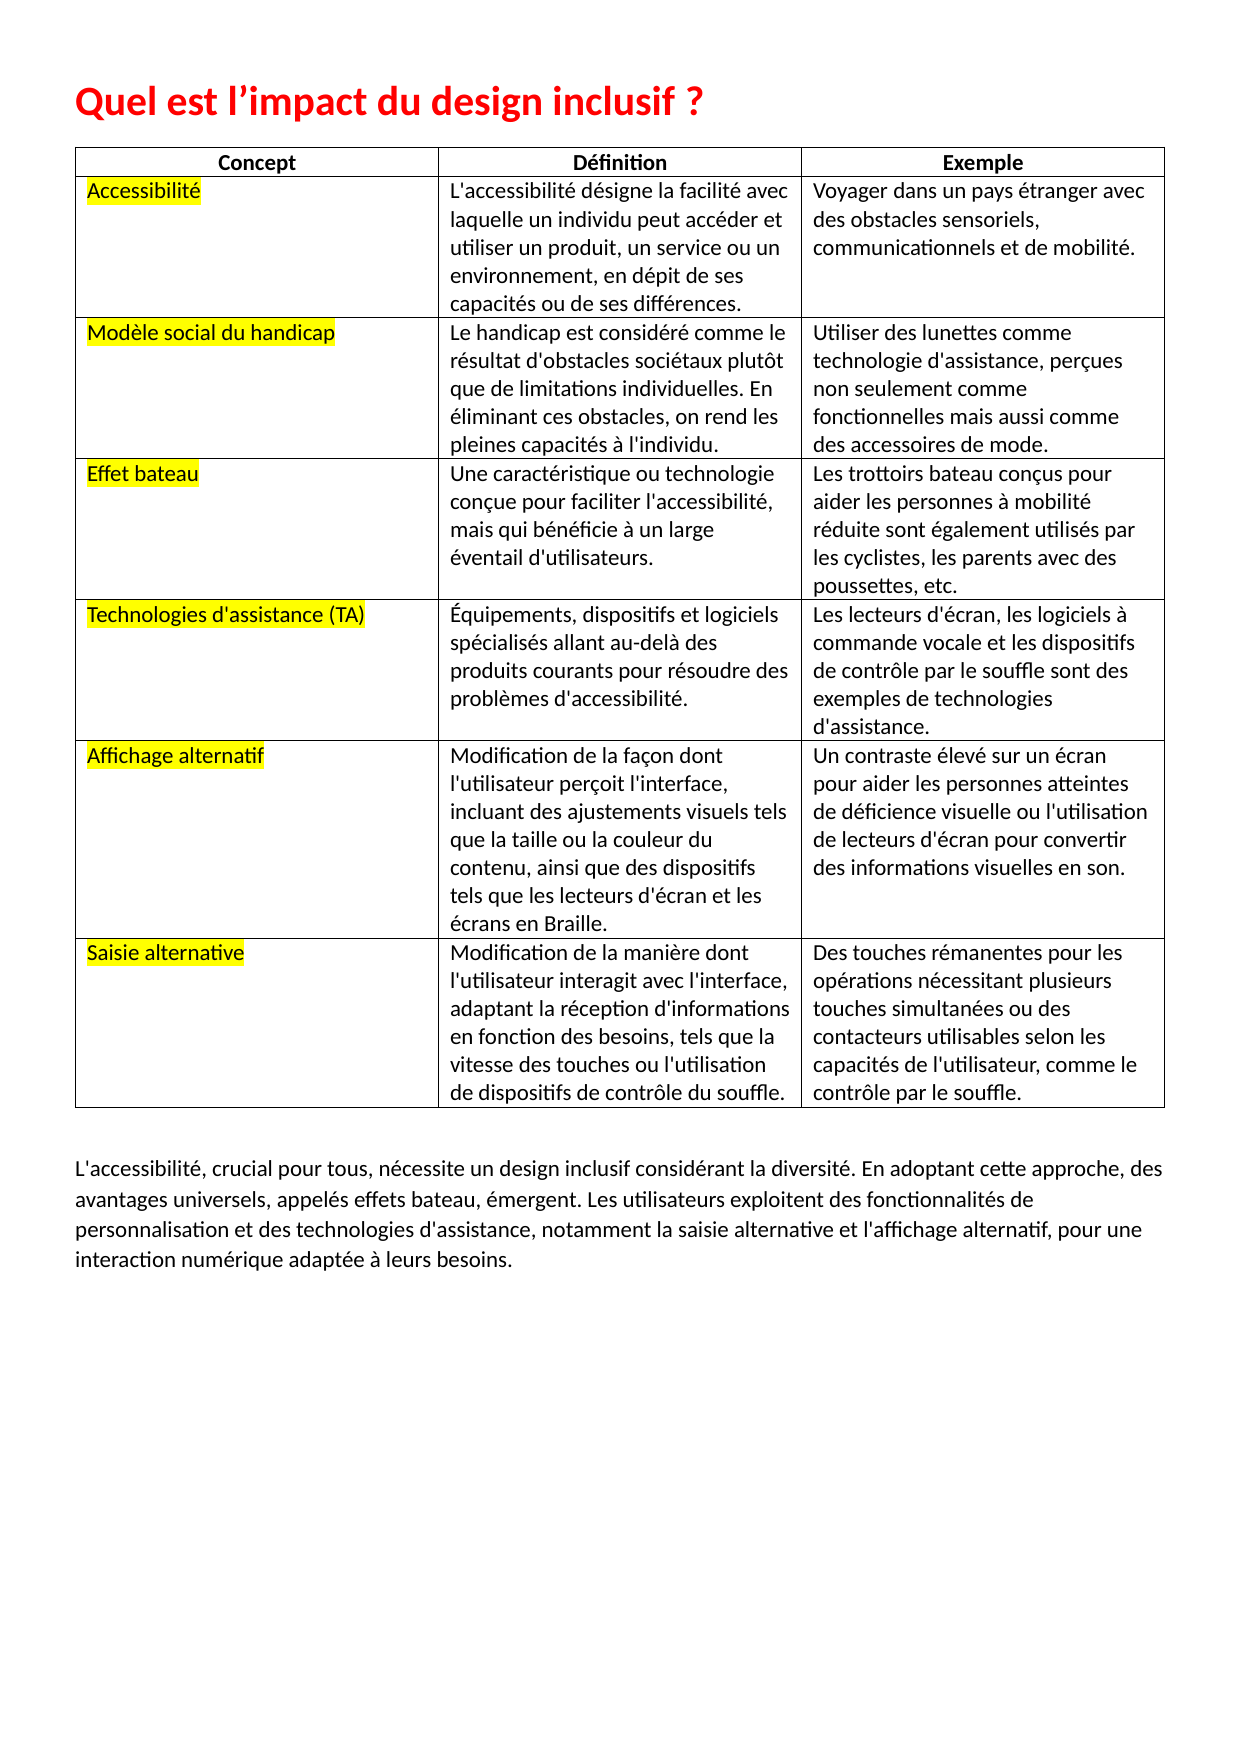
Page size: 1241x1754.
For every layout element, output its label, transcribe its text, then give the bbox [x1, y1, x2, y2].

table_cell Saisie alternative [76, 939, 438, 1107]
text L'accessibilité, crucial pour tous, nécessite un design inclusif considérant la diversité. En adoptant cette approche, des avantages universels, appelés effets bateau, émergent. Les utilisateurs exploitent des fonctionnalités de personnalisation et des technologies d'assistance, notamment la saisie alternative et l'affichage alternatif, pour une interaction numérique adaptée à leurs besoins. [75, 1154, 1165, 1273]
table_cell Un contraste élevé sur un écran pour aider les personnes atteintes de déficience visuelle ou l'utilisation de lecteurs d'écran pour convertir des informations visuelles en son. [802, 741, 1164, 937]
table_cell Des touches rémanentes pour les opérations nécessitant plusieurs touches simultanées ou des contacteurs utilisables selon les capacités de l'utilisateur, comme le contrôle par le souffle. [802, 939, 1164, 1107]
table_cell Le handicap est considéré comme le résultat d'obstacles sociétaux plutôt que de limitations individuelles. En éliminant ces obstacles, on rend les pleines capacités à l'individu. [439, 318, 801, 458]
table_cell Les trottoirs bateau conçus pour aider les personnes à mobilité réduite sont également utilisés par les cyclistes, les parents avec des poussettes, etc. [802, 459, 1164, 599]
table_cell Les lecteurs d'écran, les logiciels à commande vocale et les dispositifs de contrôle par le souffle sont des exemples de technologies d'assistance. [802, 600, 1164, 740]
table_cell Modification de la manière dont l'utilisateur interagit avec l'interface, adaptant la réception d'informations en fonction des besoins, tels que la vitesse des touches ou l'utilisation de dispositifs de contrôle du souffle. [439, 939, 801, 1107]
table_cell Voyager dans un pays étranger avec des obstacles sensoriels, communicationnels et de mobilité. [802, 177, 1164, 317]
table_header Exemple [802, 148, 1164, 176]
table_cell Affichage alternatif [76, 741, 438, 937]
table_cell Effet bateau [76, 459, 438, 599]
text Quel est l’impact du design inclusif ? [75, 75, 1165, 126]
table_cell Une caractéristique ou technologie conçue pour faciliter l'accessibilité, mais qui bénéficie à un large éventail d'utilisateurs. [439, 459, 801, 599]
table_cell Accessibilité [76, 177, 438, 317]
table_cell Utiliser des lunettes comme technologie d'assistance, perçues non seulement comme fonctionnelles mais aussi comme des accessoires de mode. [802, 318, 1164, 458]
table_cell Modèle social du handicap [76, 318, 438, 458]
table_cell L'accessibilité désigne la facilité avec laquelle un individu peut accéder et utiliser un produit, un service ou un environnement, en dépit de ses capacités ou de ses différences. [439, 177, 801, 317]
table_header Définition [439, 148, 801, 176]
table_cell Équipements, dispositifs et logiciels spécialisés allant au-delà des produits courants pour résoudre des problèmes d'accessibilité. [439, 600, 801, 740]
table_header Concept [76, 148, 438, 176]
table_cell Technologies d'assistance (TA) [76, 600, 438, 740]
table_cell Modification de la façon dont l'utilisateur perçoit l'interface, incluant des ajustements visuels tels que la taille ou la couleur du contenu, ainsi que des dispositifs tels que les lecteurs d'écran et les écrans en Braille. [439, 741, 801, 937]
